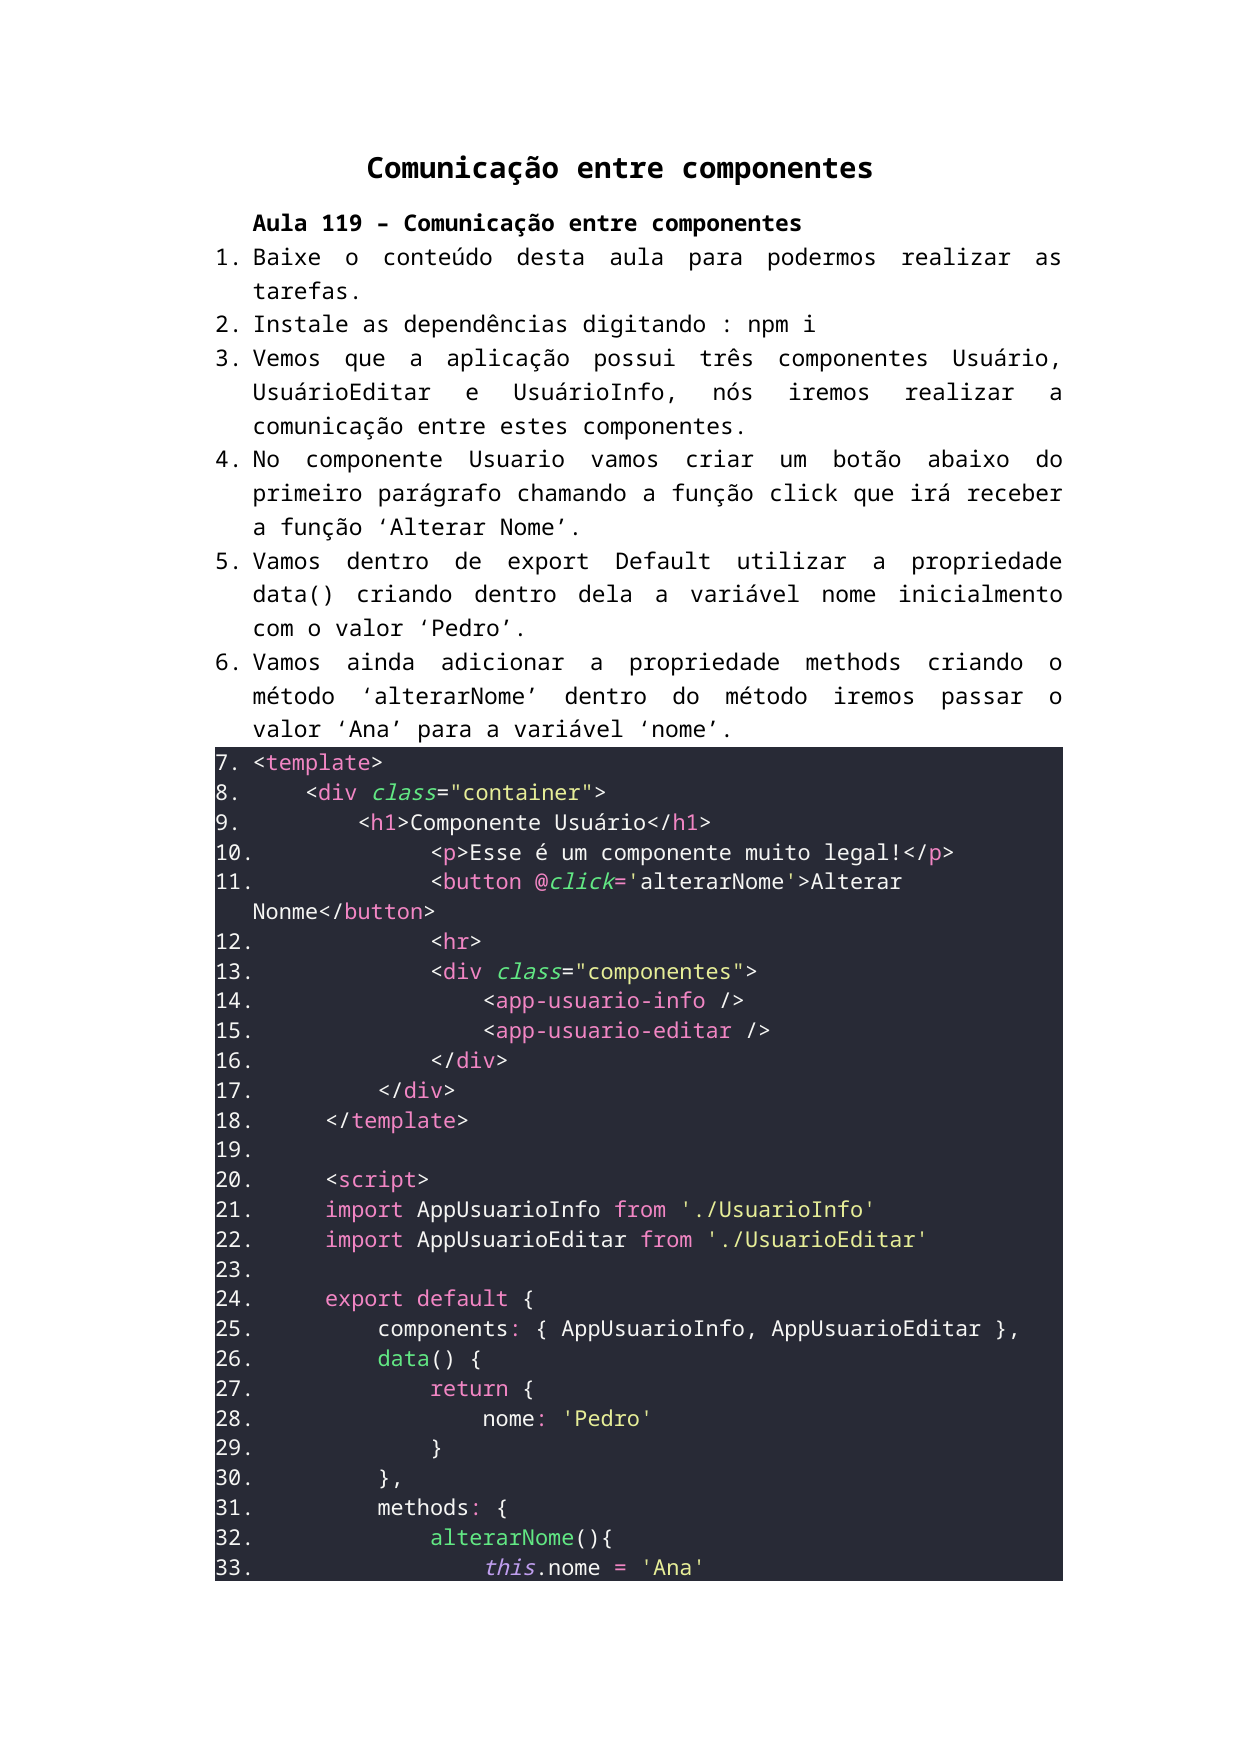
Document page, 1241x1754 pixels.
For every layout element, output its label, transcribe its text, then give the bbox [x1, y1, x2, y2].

list <h1>Componente Usuário</h1> [215, 807, 1063, 836]
list Vamos dentro de export Default utilizar a propriedade data() criando dentro dela a variável nome inicialmento com o valor ‘Pedro’. [215, 544, 1063, 643]
list import AppUsuarioEditar from './UsuarioEditar' [215, 1224, 1063, 1253]
list methods: { [215, 1492, 1063, 1522]
list <template> [215, 747, 1063, 777]
list </template> [215, 1104, 1063, 1134]
list alterarNome(){ [215, 1522, 1063, 1551]
list this.nome = 'Ana' [215, 1551, 1063, 1581]
list Aula 119 – Comunicação entre componentes [252, 207, 1063, 238]
list </div> [215, 1045, 1063, 1075]
list No componente Usuario vamos criar um botão abaixo do primeiro parágrafo chamando a função click que irá receber a função ‘Alterar Nome’. [215, 443, 1063, 542]
list components: { AppUsuarioInfo, AppUsuarioEditar }, [215, 1313, 1063, 1343]
list Vamos ainda adicionar a propriedade methods criando o método ‘alterarNome’ dentro do método iremos passar o valor ‘Ana’ para a variável ‘nome’. [215, 646, 1063, 744]
list } [215, 1432, 1063, 1462]
list import AppUsuarioInfo from './UsuarioInfo' [215, 1194, 1063, 1224]
list <p>Esse é um componente muito legal!</p> [215, 836, 1063, 866]
list <app-usuario-info /> [215, 985, 1063, 1015]
list nome: 'Pedro' [215, 1402, 1063, 1432]
list Instale as dependências digitando : npm i [215, 308, 1063, 339]
list <div class="container"> [215, 777, 1063, 807]
list Baixe o conteúdo desta aula para podermos realizar as tarefas. [215, 241, 1063, 306]
list <button @click='alterarNome'>Alterar Nonme</button> [215, 866, 1063, 926]
list data() { [215, 1343, 1063, 1373]
list export default { [215, 1283, 1063, 1313]
list </div> [215, 1075, 1063, 1104]
list <script> [215, 1164, 1063, 1194]
list <div class="componentes"> [215, 956, 1063, 985]
list }, [215, 1462, 1063, 1492]
list <app-usuario-editar /> [215, 1015, 1063, 1045]
text Comunicação entre componentes [177, 148, 1063, 187]
list <hr> [215, 926, 1063, 956]
list return { [215, 1373, 1063, 1402]
list Vemos que a aplicação possui três componentes Usuário, UsuárioEditar e UsuárioInfo, nós iremos realizar a comunicação entre estes componentes. [215, 342, 1063, 441]
